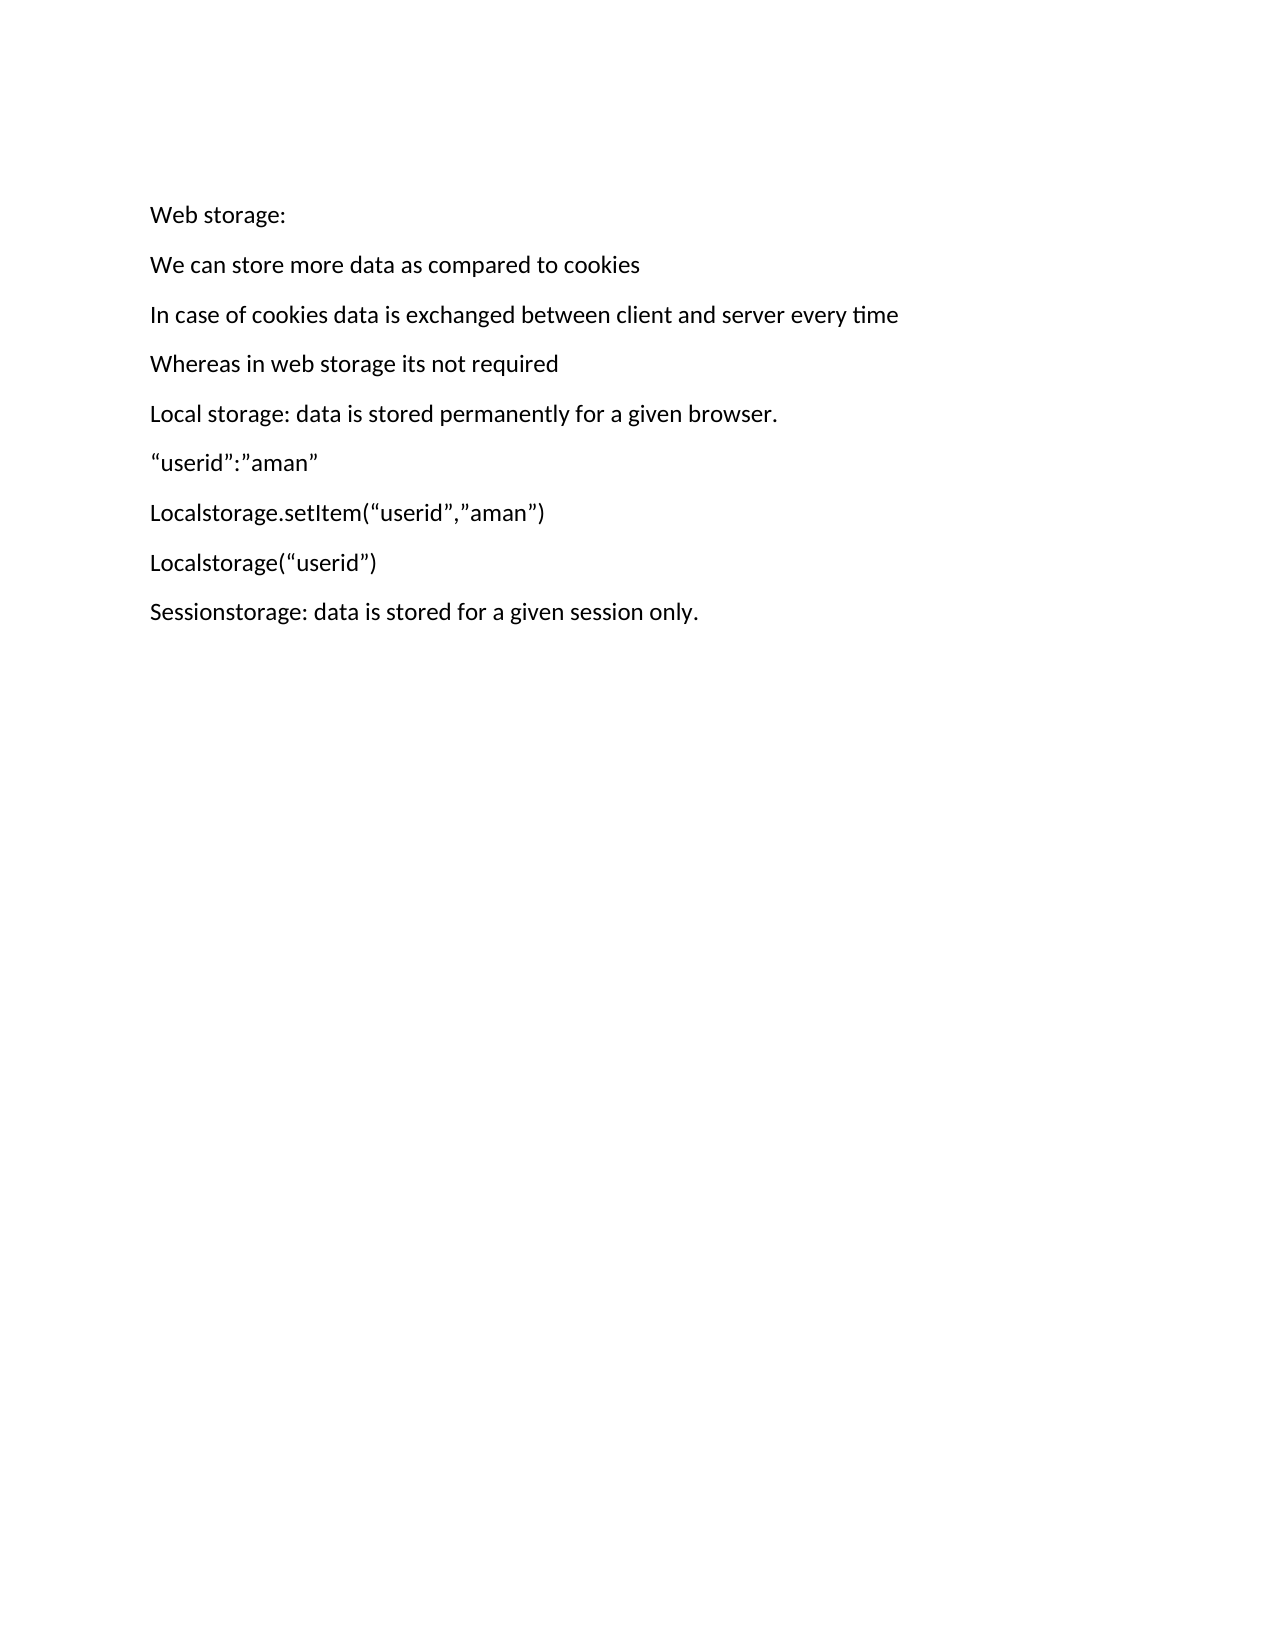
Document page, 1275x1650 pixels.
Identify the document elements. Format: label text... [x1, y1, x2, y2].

text In case of cookies data is exchanged between client and server every time [150, 299, 1125, 329]
text Localstorage.setItem(“userid”,”aman”) [150, 497, 1125, 528]
text Sessionstorage: data is stored for a given session only. [150, 596, 1125, 627]
text Web storage: [150, 199, 1125, 230]
text Localstorage(“userid”) [150, 547, 1125, 577]
text We can store more data as compared to cookies [150, 249, 1125, 280]
text Local storage: data is stored permanently for a given browser. [150, 398, 1125, 428]
text “userid”:”aman” [150, 447, 1125, 478]
text Whereas in web storage its not required [150, 348, 1125, 379]
